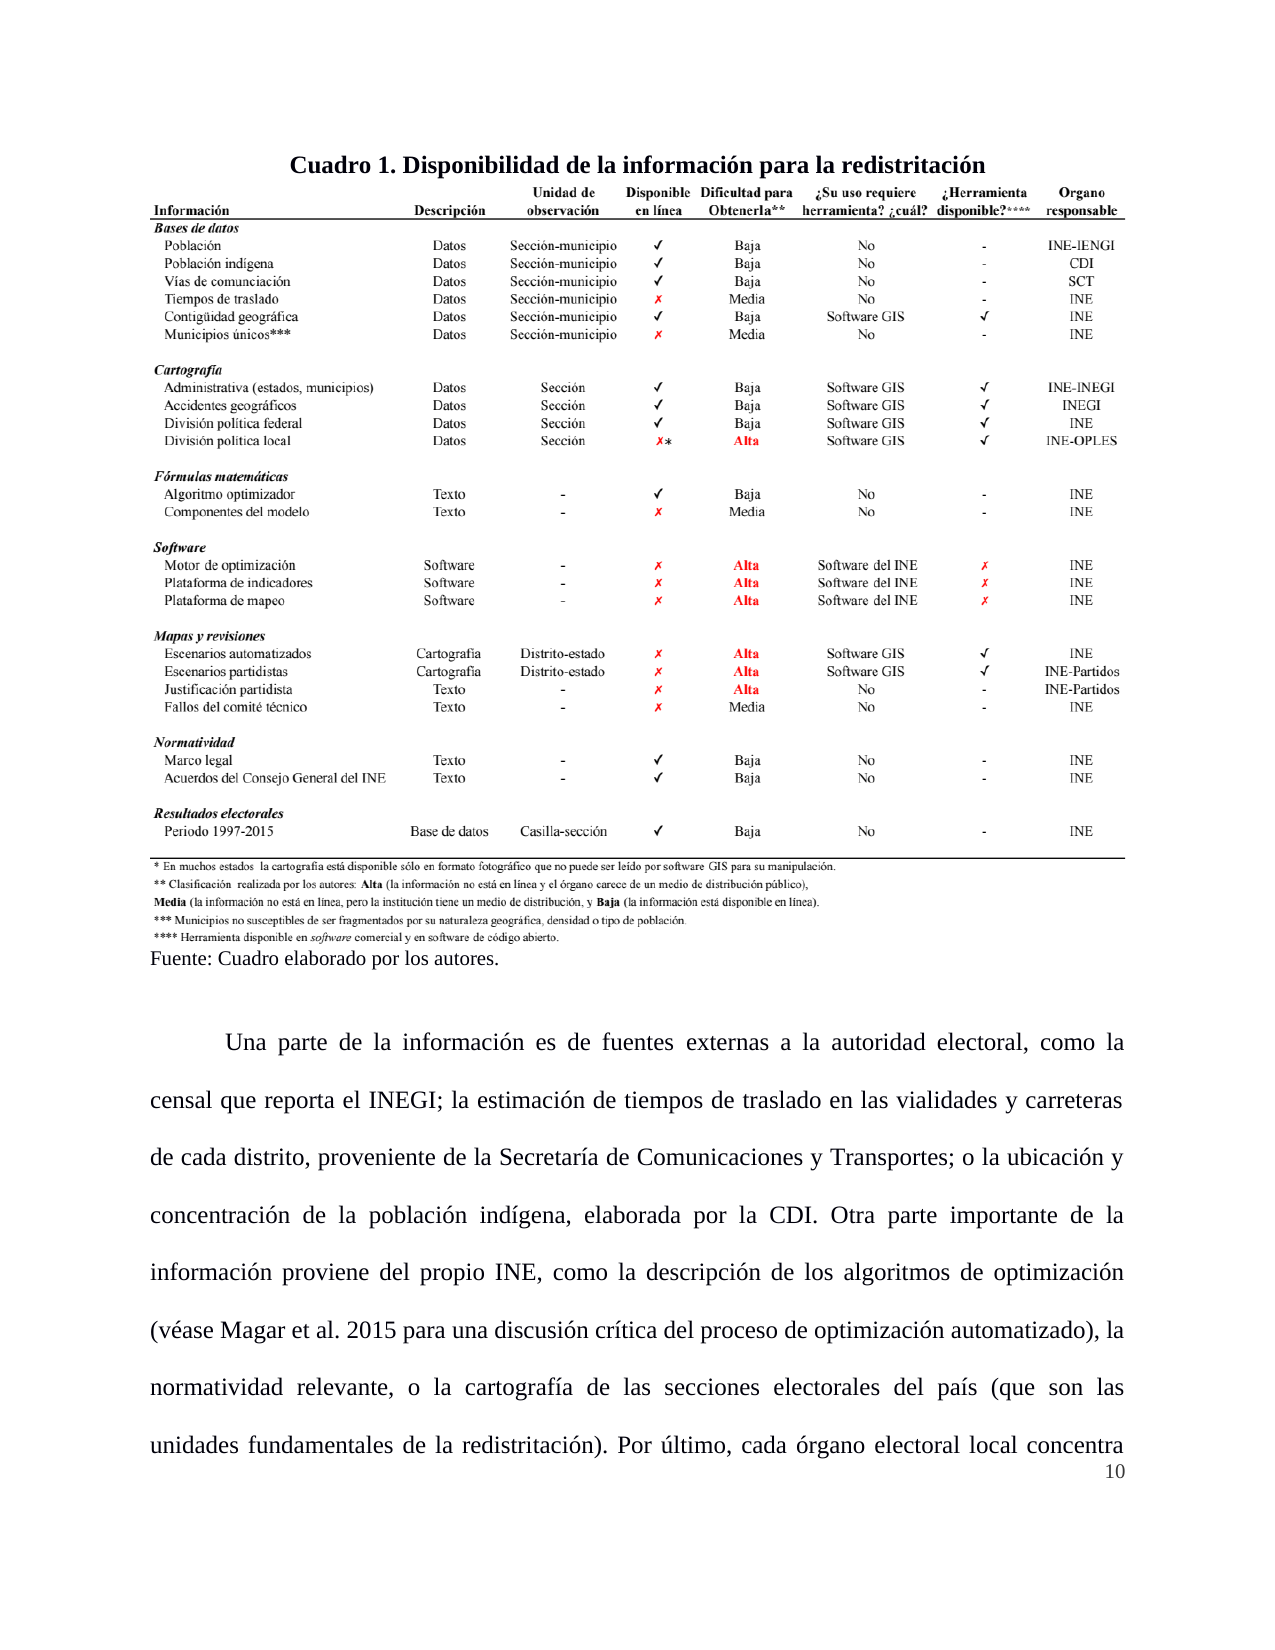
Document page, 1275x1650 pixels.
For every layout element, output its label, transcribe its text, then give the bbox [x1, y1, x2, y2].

text Cuadro 1. Disponibilidad de la información para la redistritación [150, 150, 1125, 179]
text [150, 1027, 1125, 1458]
text Fuente: Cuadro elaborado por los autores. [150, 946, 1125, 970]
